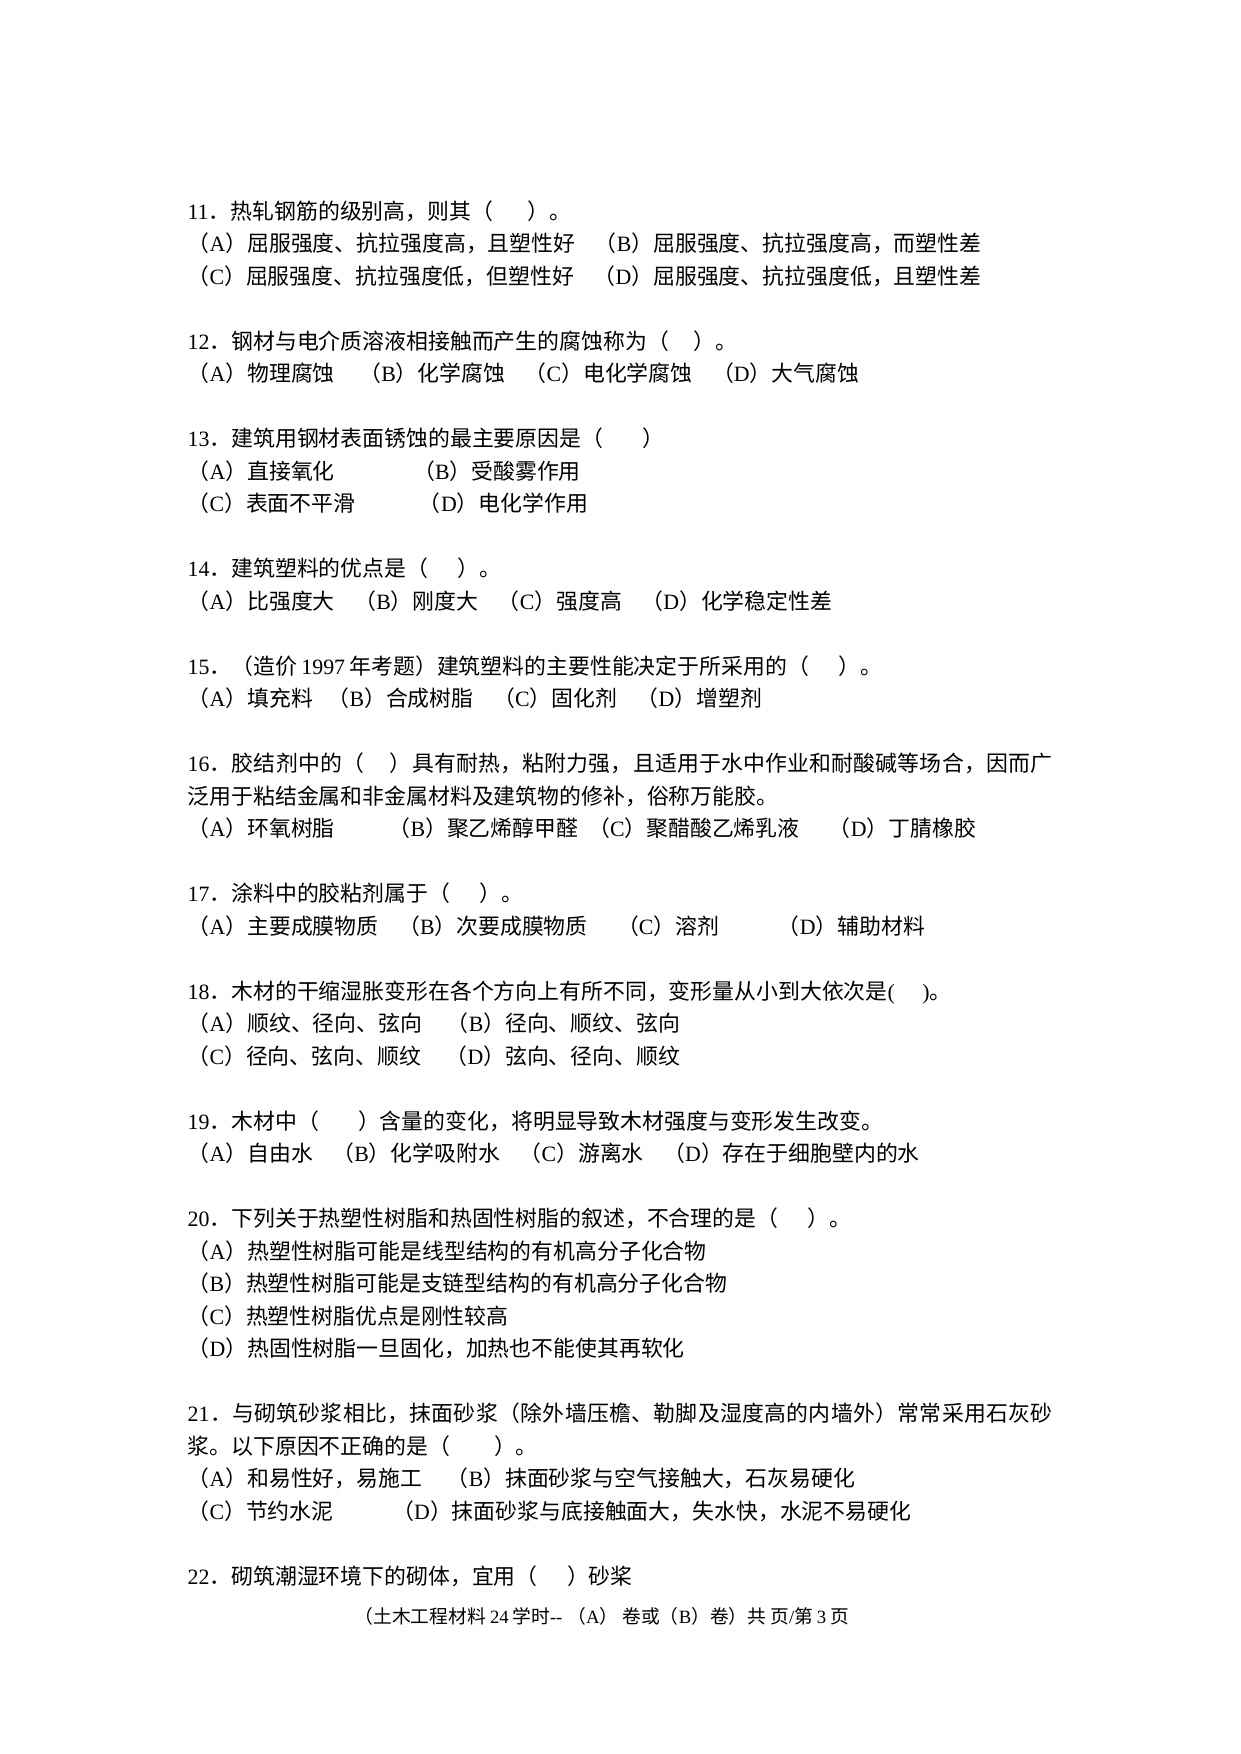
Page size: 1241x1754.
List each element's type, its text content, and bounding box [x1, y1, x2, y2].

text 21．与砌筑砂浆相比，抹面砂浆（除外墙压檐、勒脚及湿度高的内墙外）常常采用石灰砂浆。以下原因不正确的是（ ）。 [187, 1396, 1053, 1461]
text （B）热塑性树脂可能是支链型结构的有机高分子化合物 [187, 1266, 1053, 1298]
text 12．钢材与电介质溶液相接触而产生的腐蚀称为（ ）。 [187, 323, 1053, 356]
text 17．涂料中的胶粘剂属于（ ）。 [187, 876, 1053, 908]
text 20．下列关于热塑性树脂和热固性树脂的叙述，不合理的是（ ）。 [187, 1201, 1053, 1233]
text （C）热塑性树脂优点是刚性较高 [187, 1298, 1053, 1331]
text （A）环氧树脂 （B）聚乙烯醇甲醛 （C）聚醋酸乙烯乳液 （D）丁腈橡胶 [187, 811, 1053, 843]
text （A）和易性好，易施工 （B）抹面砂浆与空气接触大，石灰易硬化 [187, 1461, 1053, 1493]
text （C）表面不平滑 （D）电化学作用 [187, 486, 1053, 518]
text （A）比强度大 （B）刚度大 （C）强度高 （D）化学稳定性差 [187, 583, 1053, 616]
text （C）节约水泥 （D）抹面砂浆与底接触面大，失水快，水泥不易硬化 [187, 1493, 1053, 1526]
text （A）屈服强度、抗拉强度高，且塑性好 （B）屈服强度、抗拉强度高，而塑性差 [187, 226, 1053, 258]
text （A）填充料 （B）合成树脂 （C）固化剂 （D）增塑剂 [187, 681, 1053, 713]
text （A）物理腐蚀 （B）化学腐蚀 （C）电化学腐蚀 （D）大气腐蚀 [187, 356, 1053, 388]
text 19．木材中（ ）含量的变化，将明显导致木材强度与变形发生改变。 [187, 1103, 1053, 1136]
text （A）直接氧化 （B）受酸雾作用 [187, 453, 1053, 486]
text 11．热轧钢筋的级别高，则其（ ）。 [187, 193, 1053, 226]
text 16．胶结剂中的（ ）具有耐热，粘附力强，且适用于水中作业和耐酸碱等场合，因而广泛用于粘结金属和非金属材料及建筑物的修补，俗称万能胶。 [187, 746, 1053, 811]
text （C）屈服强度、抗拉强度低，但塑性好 （D）屈服强度、抗拉强度低，且塑性差 [187, 258, 1053, 291]
text （A）热塑性树脂可能是线型结构的有机高分子化合物 [187, 1233, 1053, 1266]
text （A）自由水 （B）化学吸附水 （C）游离水 （D）存在于细胞壁内的水 [187, 1136, 1053, 1168]
text 14．建筑塑料的优点是（ ）。 [187, 551, 1053, 583]
text 18．木材的干缩湿胀变形在各个方向上有所不同，变形量从小到大依次是( )。 [187, 973, 1053, 1006]
text 22．砌筑潮湿环境下的砌体，宜用（ ）砂桨 [187, 1558, 1053, 1591]
text 13．建筑用钢材表面锈蚀的最主要原因是（ ） [187, 421, 1053, 453]
text （D）热固性树脂一旦固化，加热也不能使其再软化 [187, 1331, 1053, 1363]
text （A）主要成膜物质 （B）次要成膜物质 （C）溶剂 （D）辅助材料 [187, 908, 1053, 941]
text （A）顺纹、径向、弦向 （B）径向、顺纹、弦向 [187, 1006, 1053, 1038]
text 15．（造价1997年考题）建筑塑料的主要性能决定于所采用的（ ）。 [187, 648, 1053, 681]
text （C）径向、弦向、顺纹 （D）弦向、径向、顺纹 [187, 1038, 1053, 1071]
